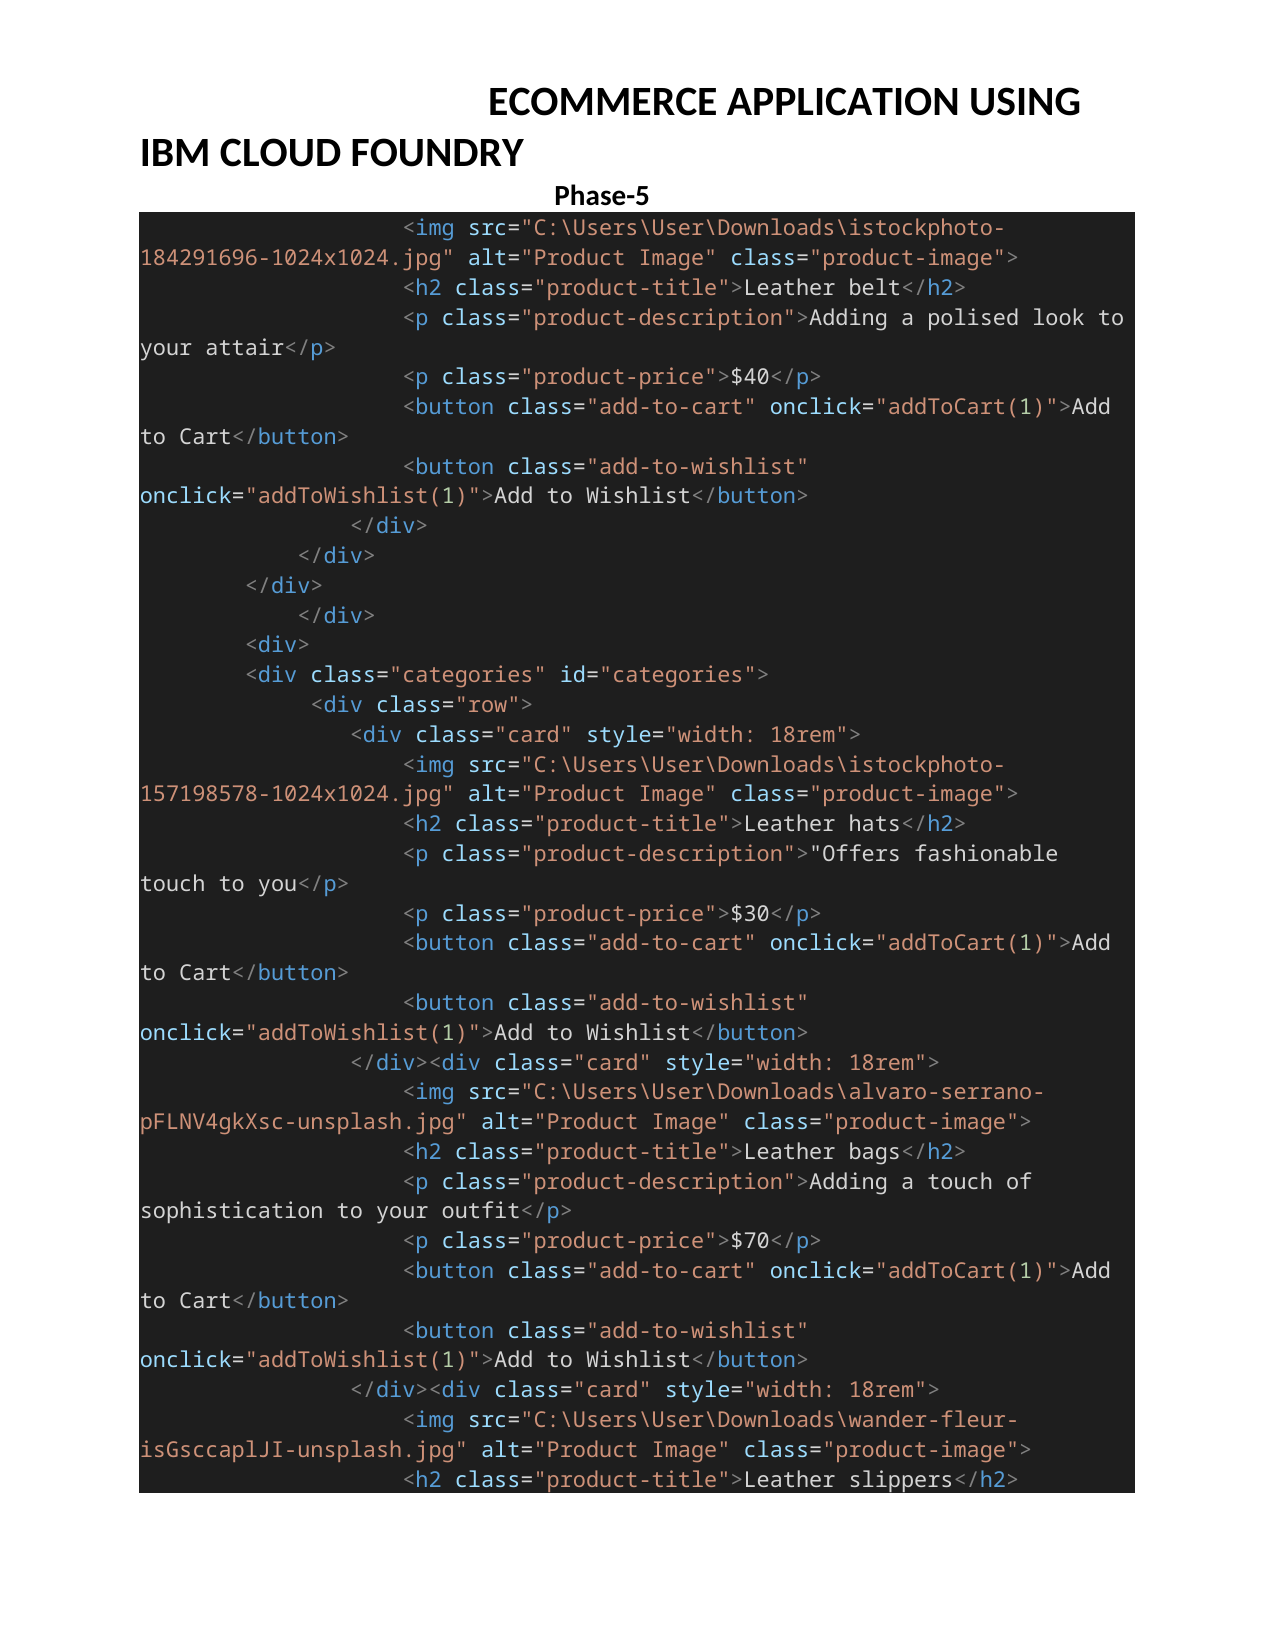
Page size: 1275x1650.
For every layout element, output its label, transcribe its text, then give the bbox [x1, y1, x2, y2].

text <img src="C:\Users\User\Downloads\wander-fleur-isGsccaplJI-unsplash.jpg" alt="Product Image" class="product-image"> [139, 1404, 1135, 1463]
text </div> [139, 570, 1135, 599]
text <button class="add-to-cart" onclick="addToCart(1)">Add to Cart</button> [139, 927, 1135, 987]
text <p class="product-price">$30</p> [139, 897, 1135, 927]
text </div> [139, 599, 1135, 629]
text <h2 class="product-title">Leather slippers</h2> [139, 1463, 1135, 1493]
text <h2 class="product-title">Leather belt</h2> [139, 272, 1135, 302]
text <div class="row"> [139, 689, 1135, 719]
text <button class="add-to-cart" onclick="addToCart(1)">Add to Cart</button> [139, 1255, 1135, 1314]
text <p class="product-description">Adding a polised look to your attair</p> [139, 302, 1135, 361]
text <button class="add-to-wishlist" onclick="addToWishlist(1)">Add to Wishlist</button> [139, 451, 1135, 510]
text <p class="product-description">Adding a touch of sophistication to your outfit</p> [139, 1166, 1135, 1225]
text </div><div class="card" style="width: 18rem"> [139, 1374, 1135, 1404]
text <p class="product-price">$70</p> [139, 1225, 1135, 1255]
text <h2 class="product-title">Leather bags</h2> [139, 1136, 1135, 1166]
text <div class="card" style="width: 18rem"> [139, 719, 1135, 748]
text <img src="C:\Users\User\Downloads\istockphoto-184291696-1024x1024.jpg" alt="Product Image" class="product-image"> [139, 212, 1135, 272]
text </div> [139, 510, 1135, 540]
text <button class="add-to-wishlist" onclick="addToWishlist(1)">Add to Wishlist</button> [139, 1314, 1135, 1374]
text <img src="C:\Users\User\Downloads\istockphoto-157198578-1024x1024.jpg" alt="Product Image" class="product-image"> [139, 748, 1135, 808]
text <div class="categories" id="categories"> [139, 659, 1135, 689]
text <h2 class="product-title">Leather hats</h2> [139, 808, 1135, 838]
text <p class="product-price">$40</p> [139, 361, 1135, 391]
text </div> [139, 540, 1135, 570]
text <div> [139, 629, 1135, 659]
text <p class="product-description">"Offers fashionable touch to you</p> [139, 838, 1135, 897]
text <button class="add-to-wishlist" onclick="addToWishlist(1)">Add to Wishlist</button> [139, 987, 1135, 1046]
text </div><div class="card" style="width: 18rem"> [139, 1046, 1135, 1076]
text <button class="add-to-cart" onclick="addToCart(1)">Add to Cart</button> [139, 391, 1135, 451]
text <img src="C:\Users\User\Downloads\alvaro-serrano-pFLNV4gkXsc-unsplash.jpg" alt="Product Image" class="product-image"> [139, 1076, 1135, 1136]
